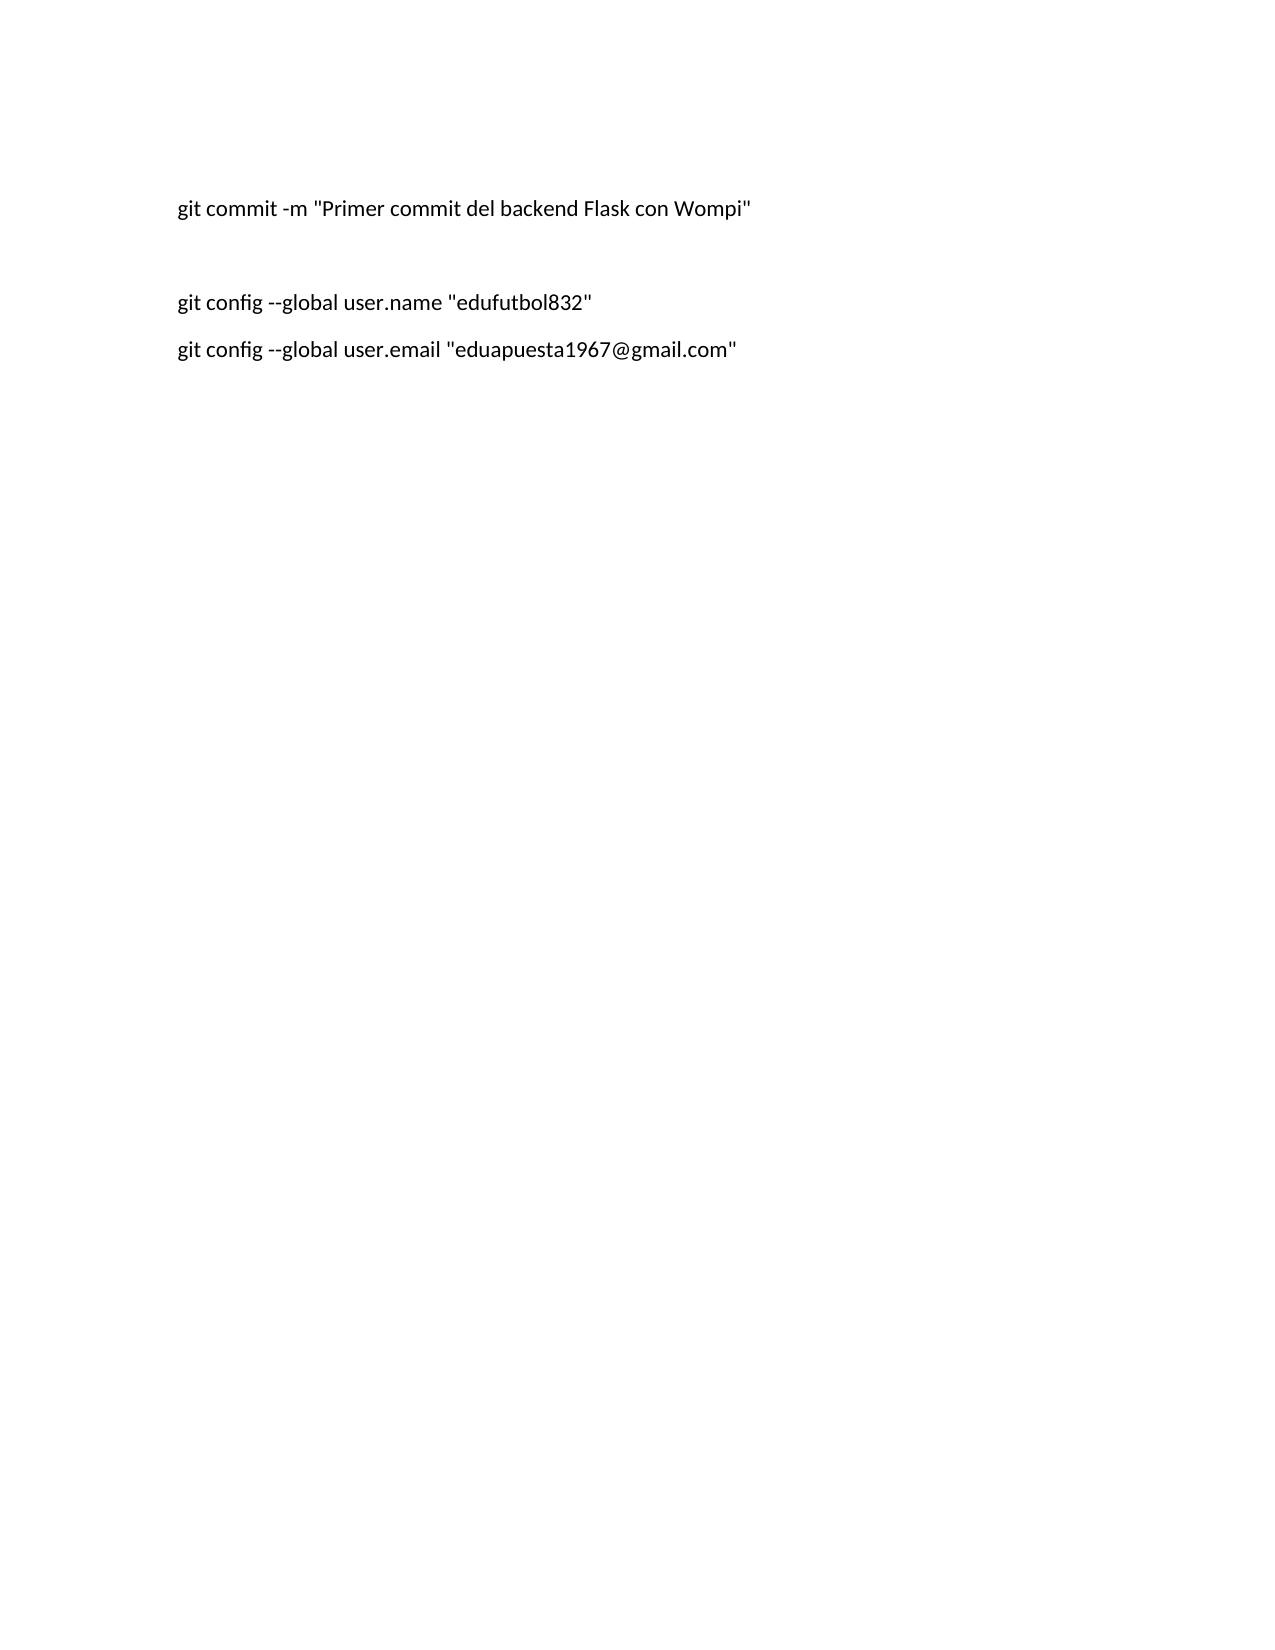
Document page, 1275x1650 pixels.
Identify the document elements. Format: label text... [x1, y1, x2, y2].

text git config --global user.name "edufutbol832" [177, 288, 1098, 316]
text git commit -m "Primer commit del backend Flask con Wompi" [177, 194, 1098, 222]
text git config --global user.email "eduapuesta1967@gmail.com" [177, 335, 1098, 363]
